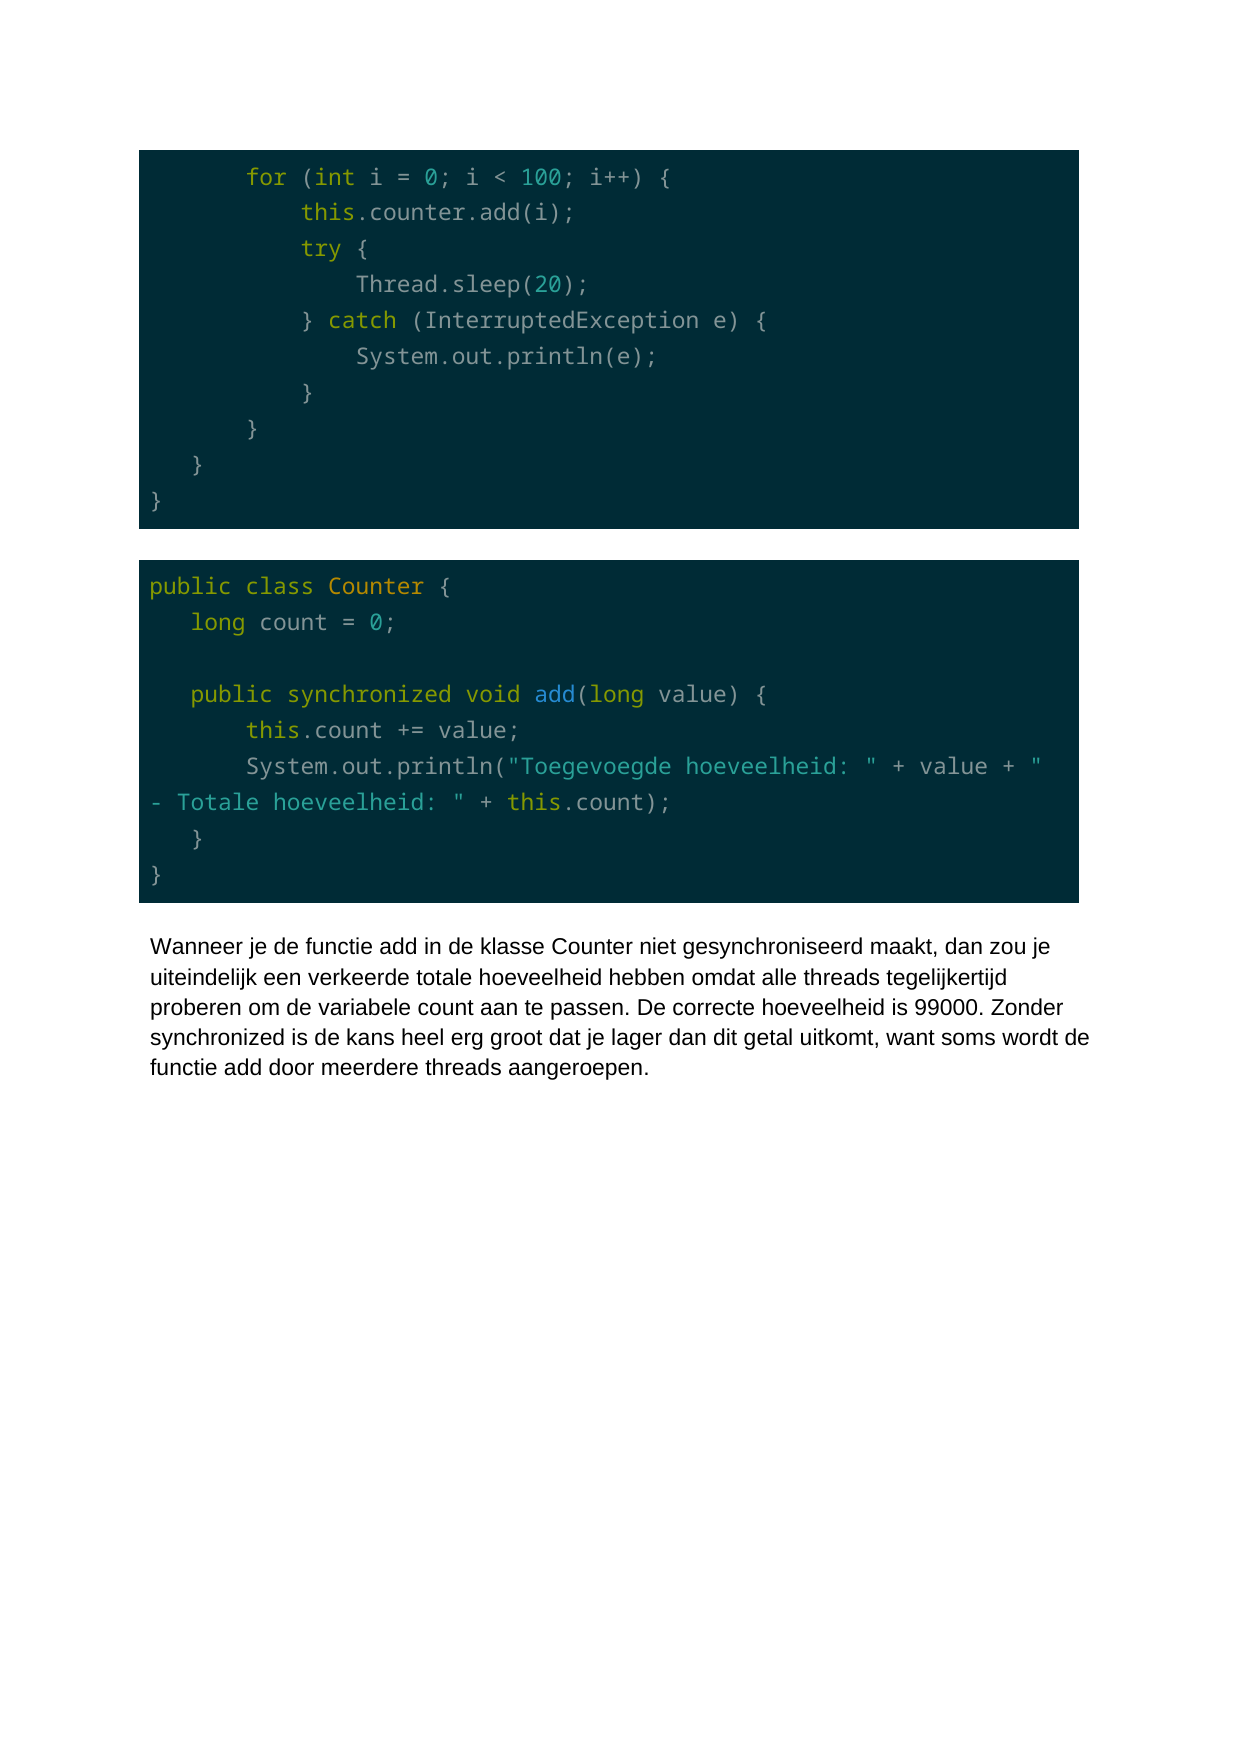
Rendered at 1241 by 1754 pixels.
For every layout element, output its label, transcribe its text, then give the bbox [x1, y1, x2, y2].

table_header public class Counter { long count = 0; public synchronized void add(long value) { this.count += value; System.out.println("Toegevoegde hoeveelheid: " + value + " - Totale hoeveelheid: " + this.count); } } [139, 560, 1079, 903]
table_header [139, 150, 1079, 529]
text Wanneer je de functie add in de klasse Counter niet gesynchroniseerd maakt, dan zou je uiteindelijk een verkeerde totale hoeveelheid hebben omdat alle threads tegelijkertijd proberen om de variabele count aan te passen. De correcte hoeveelheid is 99000. Zonder synchronized is de kans heel erg groot dat je lager dan dit getal uitkomt, want soms wordt de functie add door meerdere threads aangeroepen. [150, 933, 1090, 1080]
